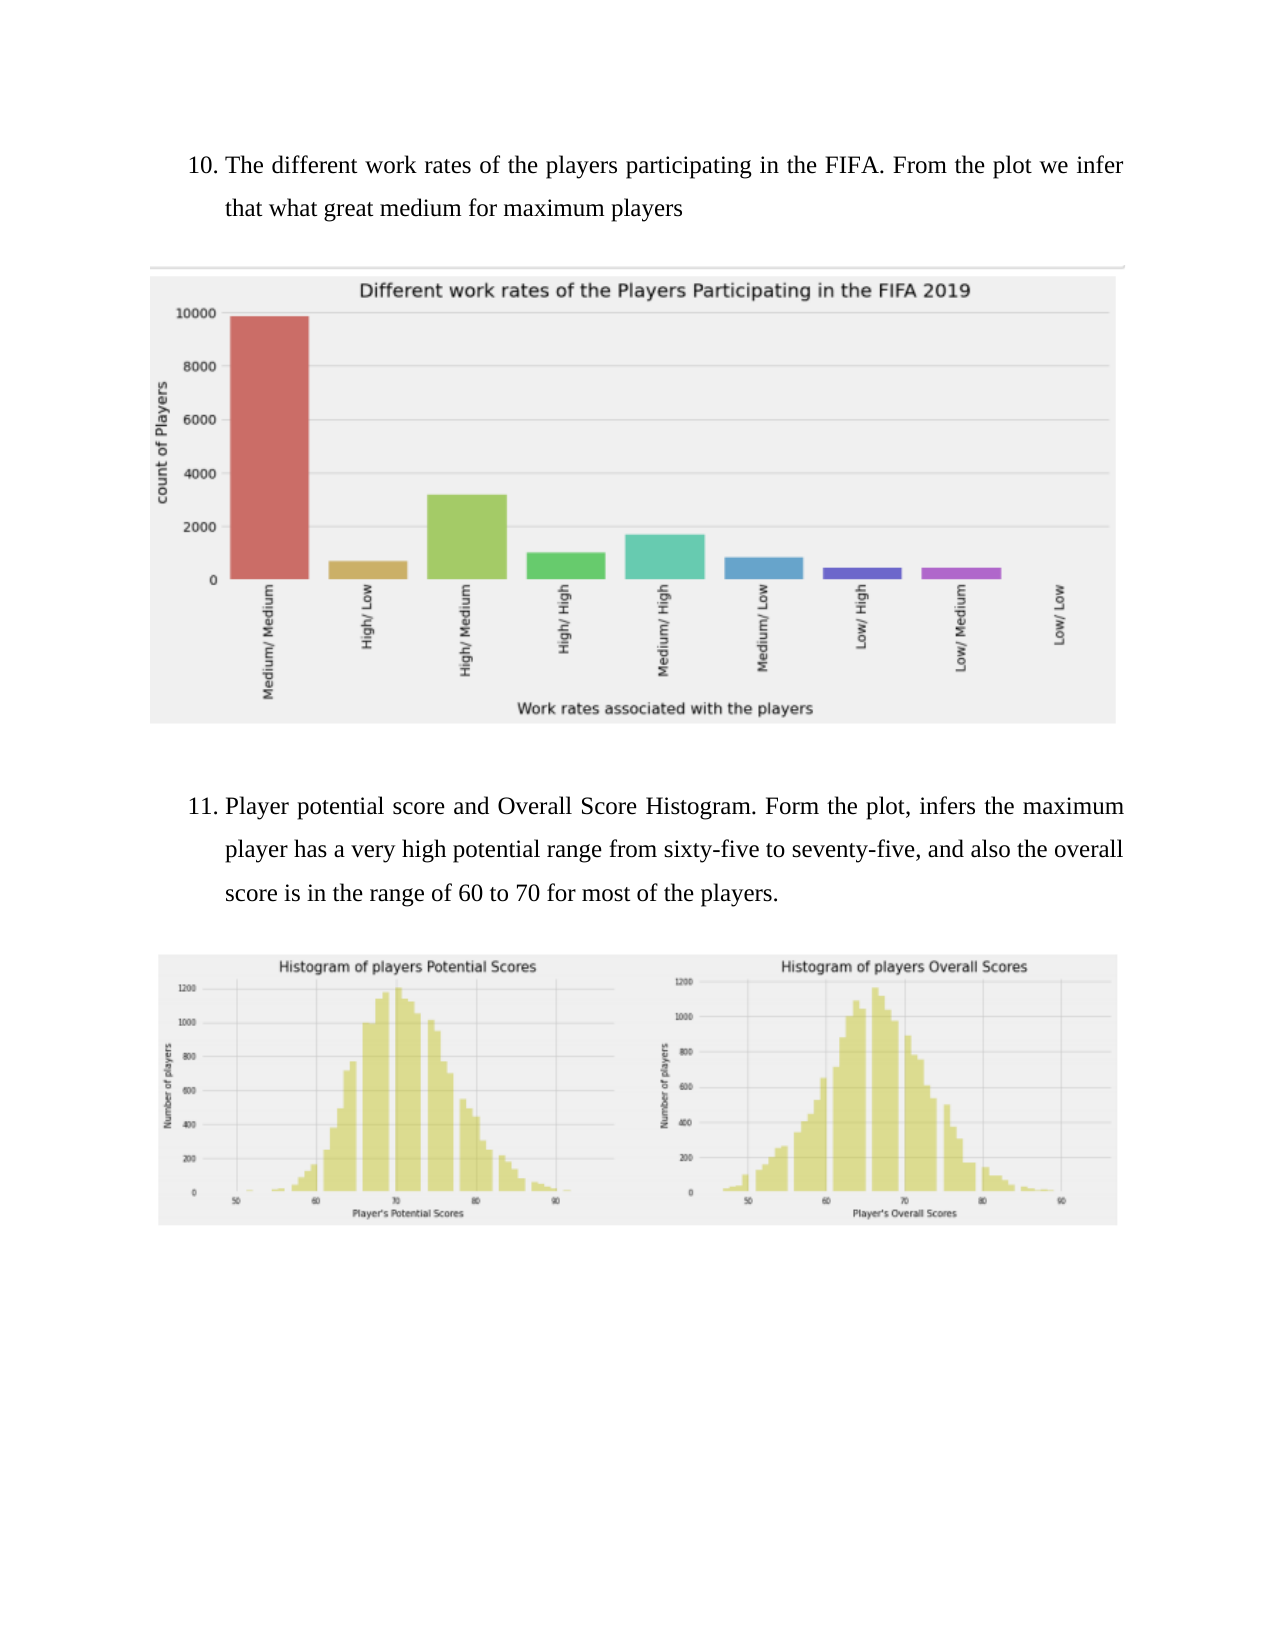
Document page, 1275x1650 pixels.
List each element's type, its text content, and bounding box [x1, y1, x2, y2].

list Player potential score and Overall Score Histogram. Form the plot, infers the maximum player has a very high potential range from sixty-five to seventy-five, and also the overall score is in the range of 60 to 70 for most of the players. [187, 791, 1125, 906]
list The different work rates of the players participating in the FIFA. From the plot we infer that what great medium for maximum players [187, 150, 1125, 222]
picture [150, 265, 1125, 748]
picture [150, 950, 1125, 1234]
